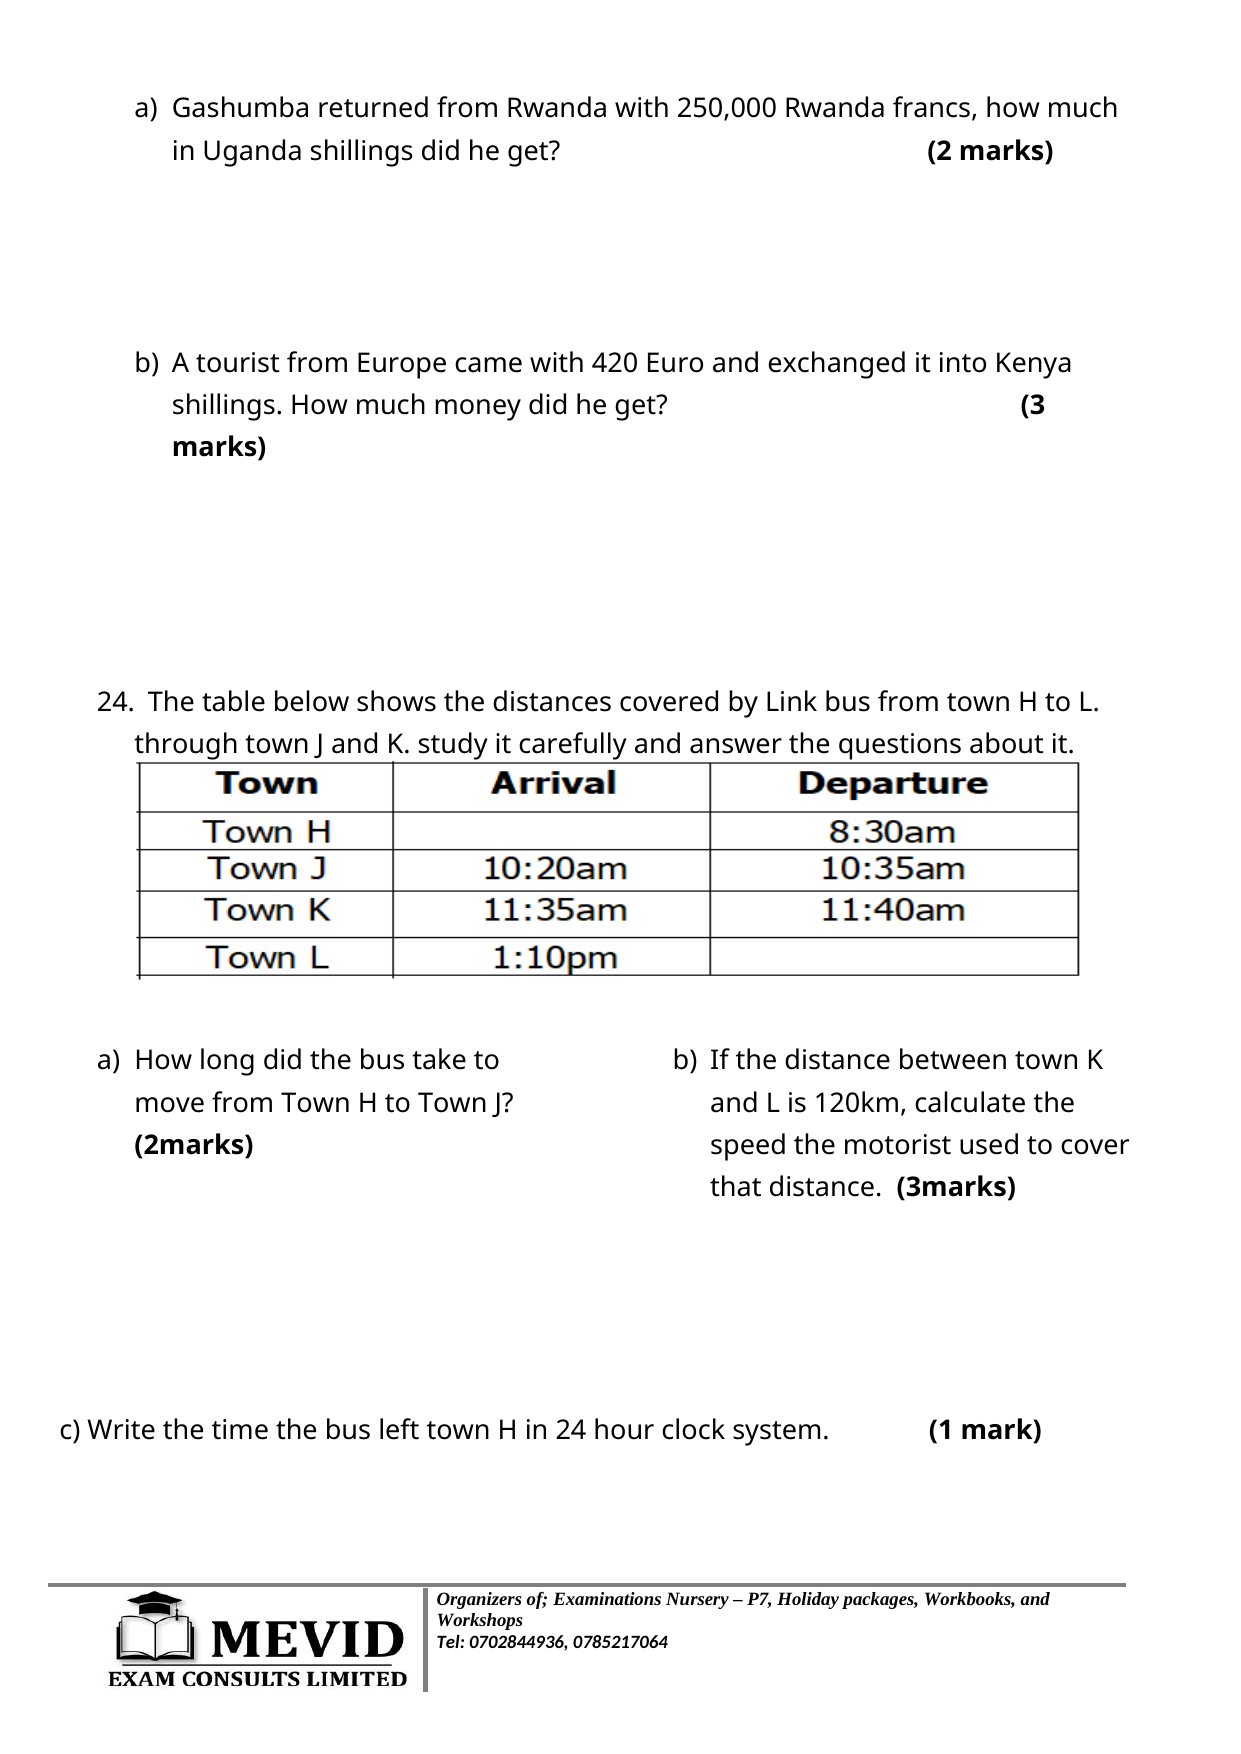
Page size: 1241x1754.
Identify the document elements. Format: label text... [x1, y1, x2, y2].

list If the distance between town K and L is 120km, calculate the speed the motorist used to cover that distance. (3marks) [672, 1041, 1137, 1205]
list How long did the bus take to move from Town H to Town J? (2marks) [97, 1041, 561, 1162]
picture [136, 760, 1089, 981]
list The table below shows the distances covered by Link bus from town H to L. through town J and K. study it carefully and answer the questions about it. [97, 682, 1137, 761]
list Gashumba returned from Rwanda with 250,000 Rwanda francs, how much in Uganda shillings did he get? (2 marks) [134, 89, 1137, 168]
list A tourist from Europe came with 420 Euro and exchanged it into Kenya shillings. How much money did he get? (3 marks) [134, 343, 1137, 465]
text c) Write the time the bus left town H in 24 hour clock system. (1 mark) [59, 1411, 1137, 1447]
